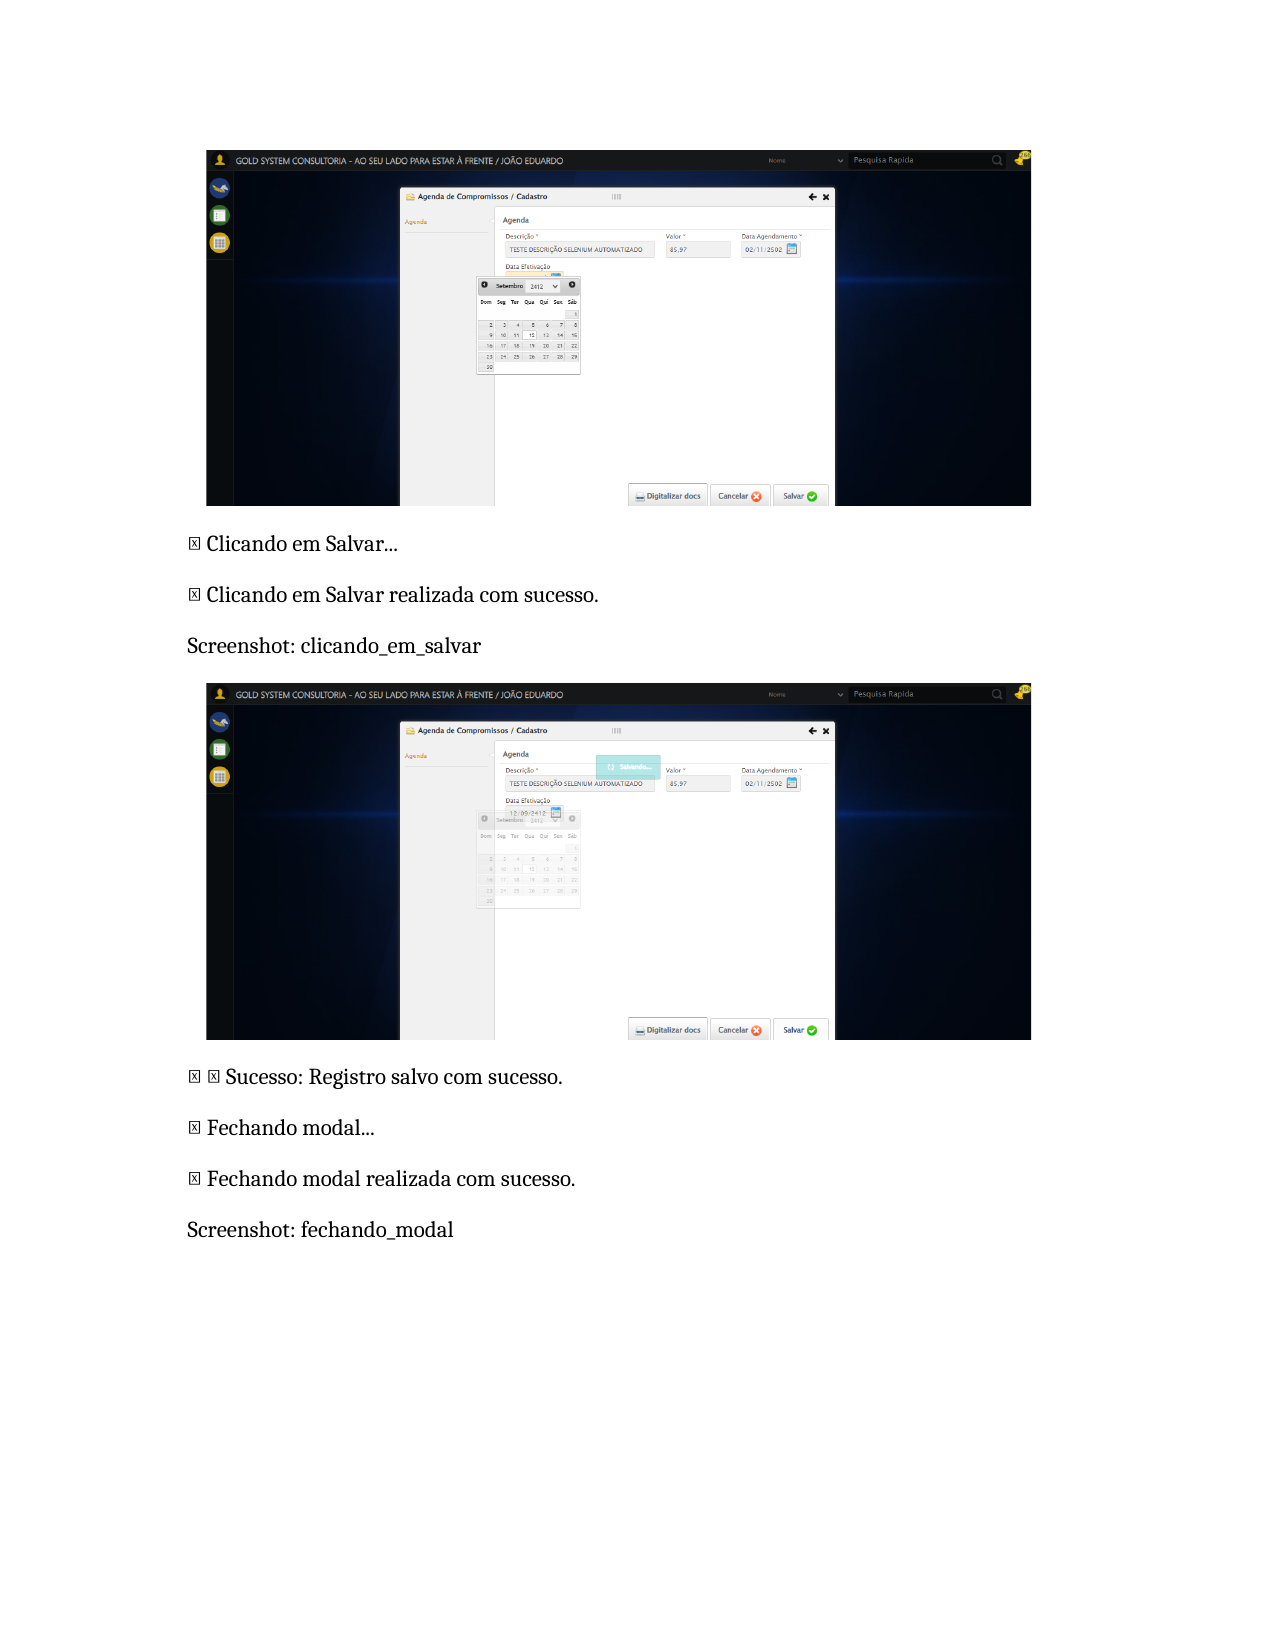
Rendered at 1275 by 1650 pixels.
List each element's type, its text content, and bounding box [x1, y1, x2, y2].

text Screenshot: clicando_em_salvar [187, 632, 1087, 659]
picture [206, 150, 1032, 506]
text 🔄 Fechando modal... [187, 1115, 1087, 1141]
text 🔄 Clicando em Salvar... [187, 530, 1087, 557]
text ✅ Fechando modal realizada com sucesso. [187, 1166, 1087, 1192]
text Screenshot: fechando_modal [187, 1217, 1087, 1243]
picture [206, 683, 1032, 1040]
text 📢 ✅ Sucesso: Registro salvo com sucesso. [187, 1064, 1087, 1090]
text ✅ Clicando em Salvar realizada com sucesso. [187, 581, 1087, 608]
